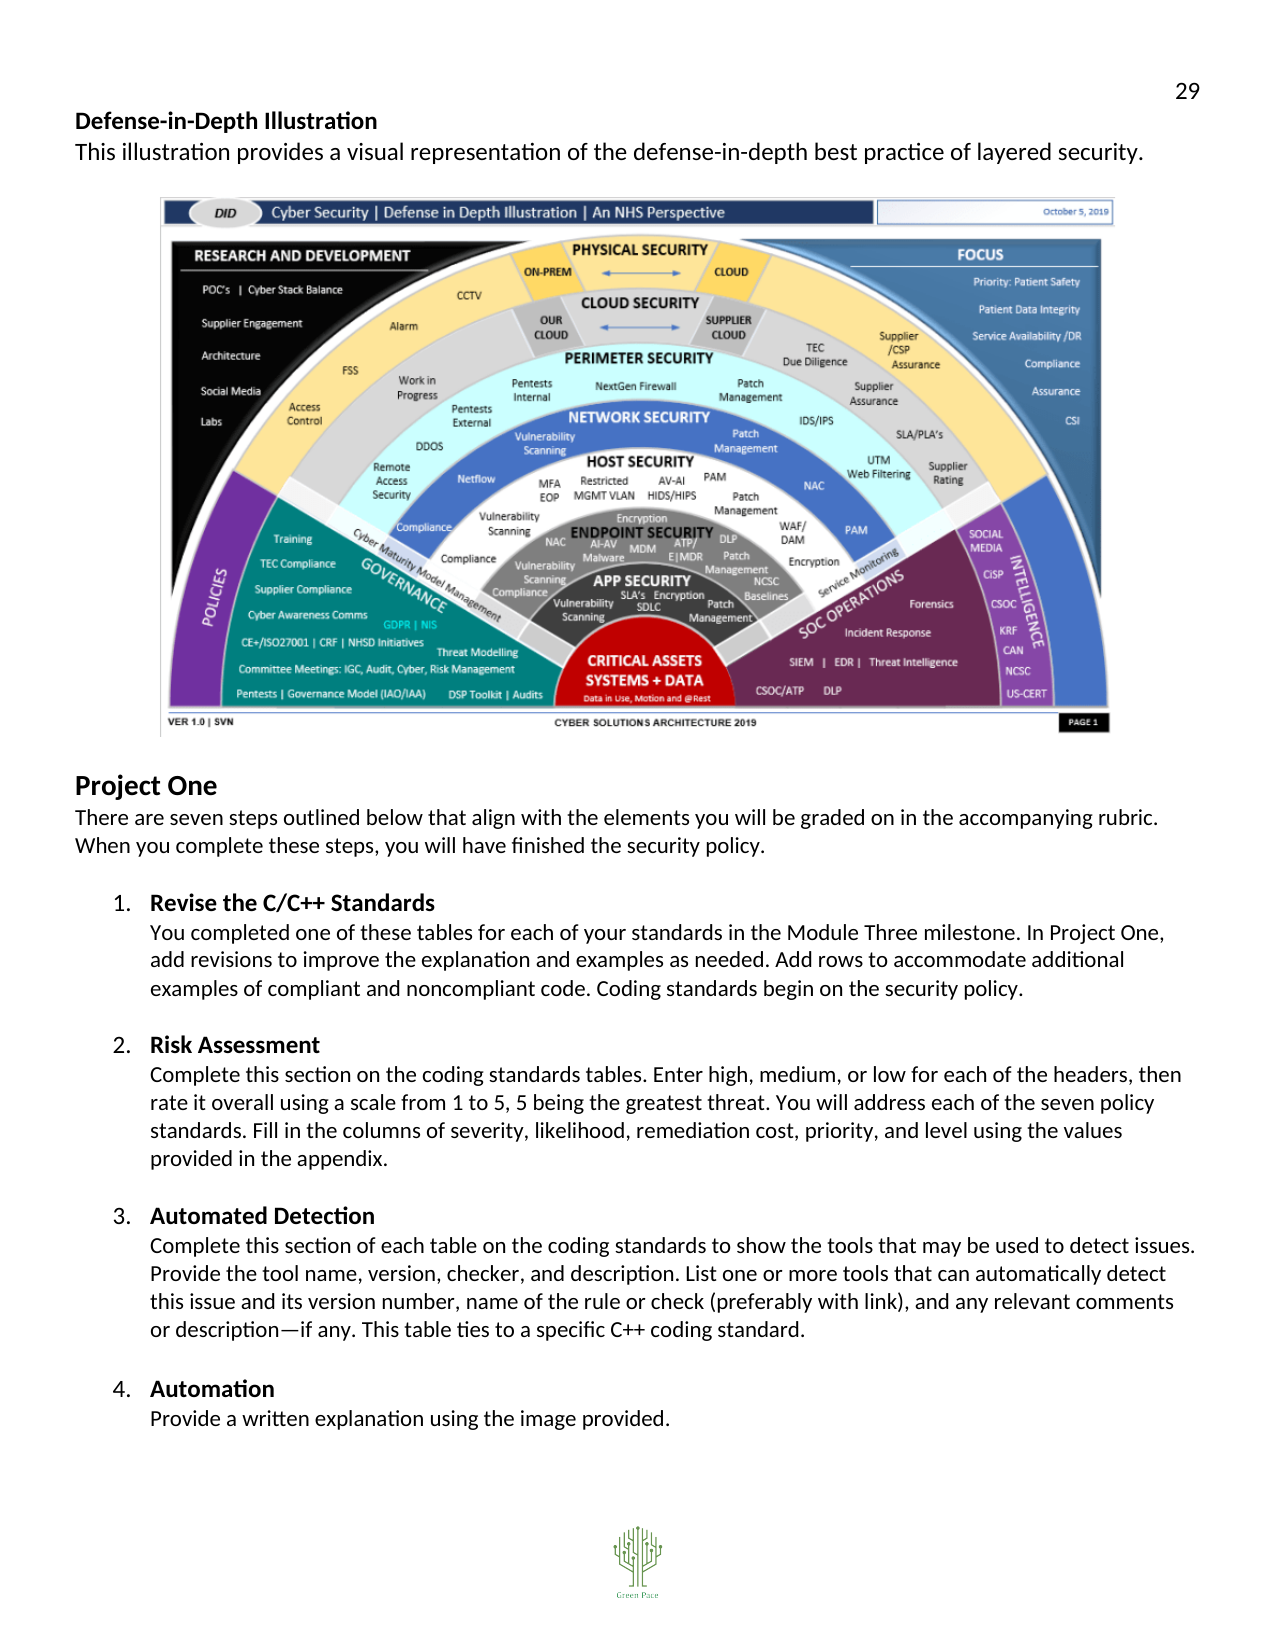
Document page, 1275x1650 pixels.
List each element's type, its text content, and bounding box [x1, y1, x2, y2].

picture [605, 1521, 670, 1606]
subtitle Risk Assessment [112, 1030, 1200, 1060]
picture [159, 197, 1116, 737]
text Complete this section on the coding standards tables. Enter high, medium, or low for each of the headers, then rate it overall using a scale from 1 to 5, 5 being the greatest threat. You will address each of the seven policy standards. Fill in the columns of severity, likelihood, remediation cost, priority, and level using the values provided in the appendix. [150, 1060, 1200, 1172]
subtitle Defense-in-Depth Illustration [75, 106, 1200, 136]
text Complete this section of each table on the coding standards to show the tools that may be used to detect issues. Provide the tool name, version, checker, and description. List one or more tools that can automatically detect this issue and its version number, name of the rule or check (preferably with link), and any relevant comments or description—if any. This table ties to a specific C++ coding standard. [150, 1231, 1200, 1343]
subtitle Revise the C/C++ Standards [112, 887, 1200, 918]
subtitle Project One [75, 767, 1200, 803]
text This illustration provides a visual representation of the defense-in-depth best practice of layered security. [75, 136, 1200, 167]
text You completed one of these tables for each of your standards in the Module Three milestone. In Project One, add revisions to improve the explanation and examples as needed. Add rows to accommodate additional examples of compliant and noncompliant code. Coding standards begin on the security policy. [150, 918, 1200, 1002]
text There are seven steps outlined below that align with the elements you will be graded on in the accompanying rubric. When you complete these steps, you will have finished the security policy. [75, 803, 1200, 859]
text Provide a written explanation using the image provided. [150, 1404, 1200, 1432]
subtitle Automated Detection [112, 1200, 1200, 1231]
subtitle Automation [112, 1373, 1200, 1404]
